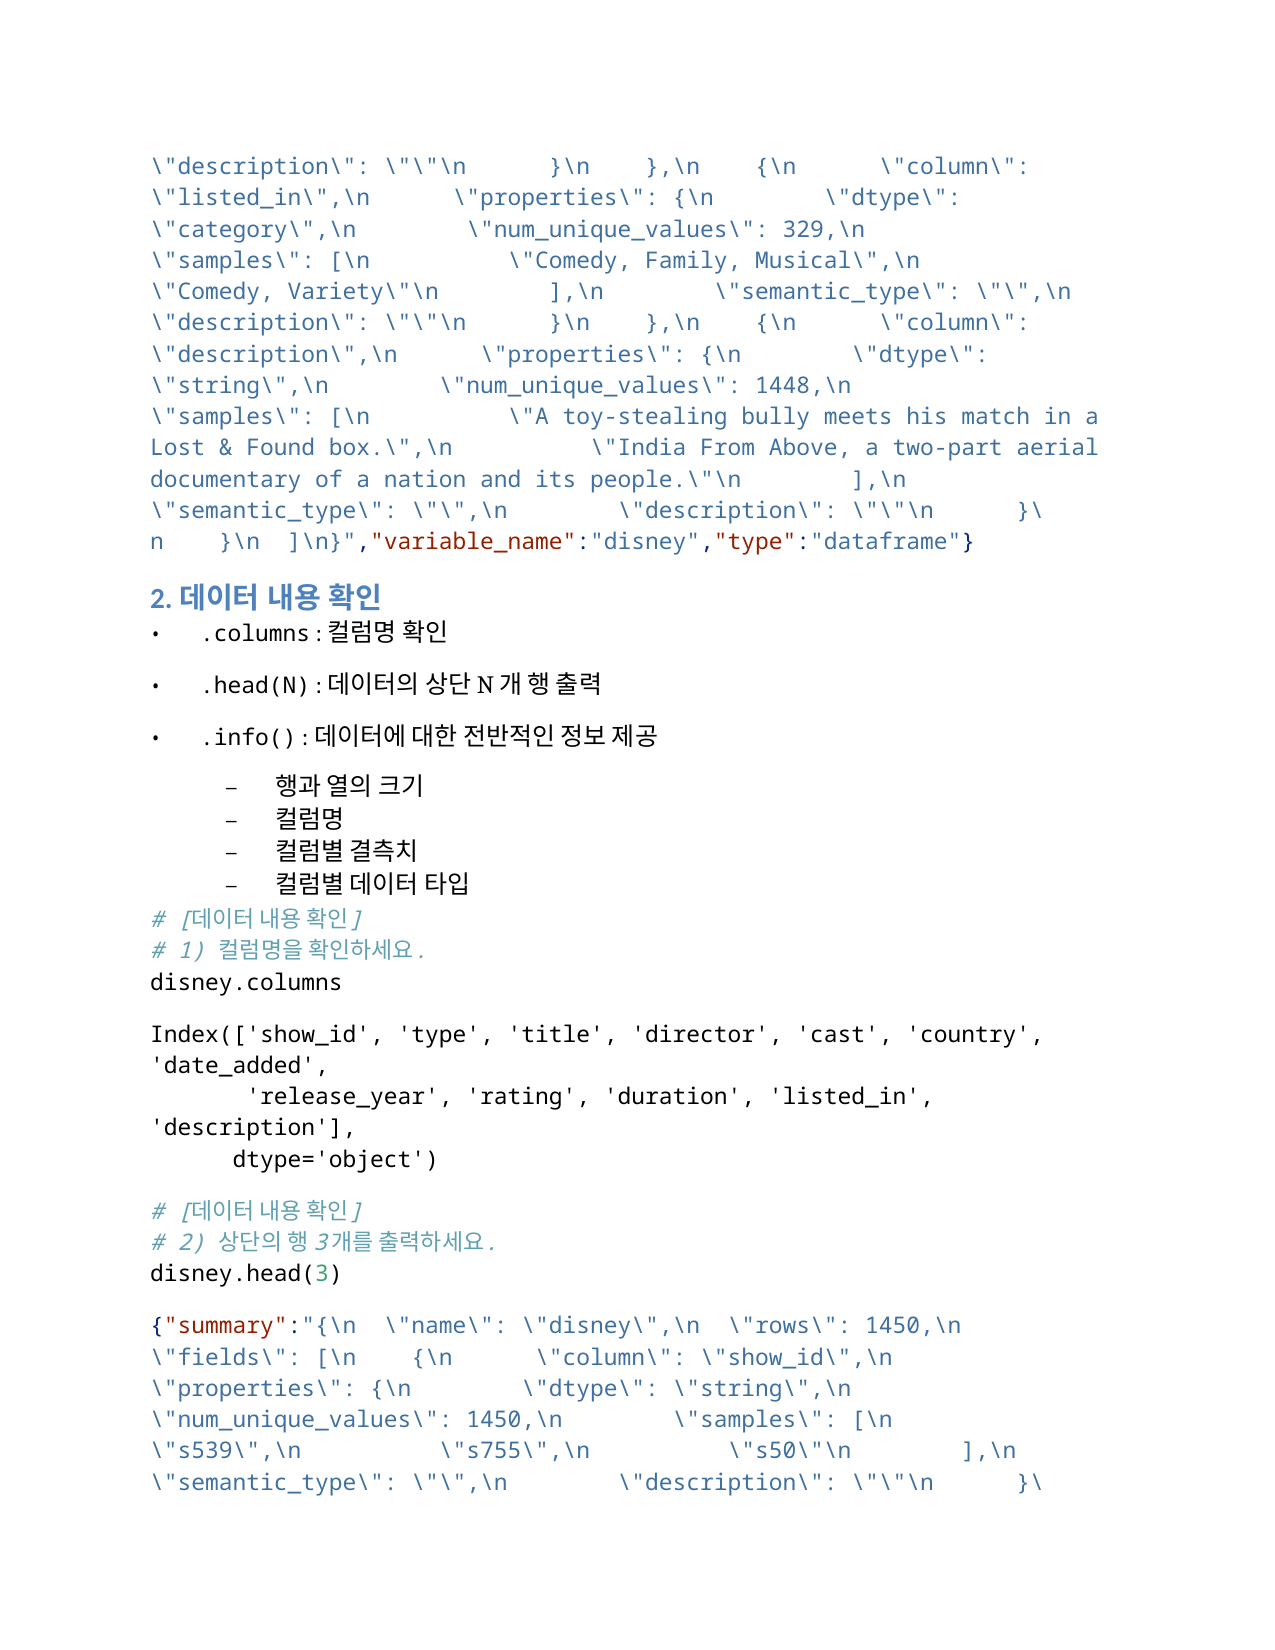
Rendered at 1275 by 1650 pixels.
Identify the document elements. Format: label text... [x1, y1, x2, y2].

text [150, 150, 1125, 556]
text # [데이터 내용 확인] # 1) 컬럼명을 확인하세요. disney.columns [150, 903, 1125, 997]
subtitle 2. 데이터 내용 확인 [150, 577, 1125, 617]
list 컬럼별 결측치 [225, 838, 1125, 867]
text # [데이터 내용 확인] # 2) 상단의 행 3개를 출력하세요. disney.head(3) [150, 1195, 1125, 1288]
list .columns : 컬럼명 확인 [150, 617, 1125, 648]
list 컬럼별 데이터 타입 [225, 871, 1125, 899]
list 컬럼명 [225, 806, 1125, 834]
list .info() : 데이터에 대한 전반적인 정보 제공 [150, 721, 1125, 752]
list 행과 열의 크기 [225, 773, 1125, 802]
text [150, 1309, 1125, 1497]
list .head(N) : 데이터의 상단 N개 행 출력 [150, 669, 1125, 700]
text Index(['show_id', 'type', 'title', 'director', 'cast', 'country', 'date_added', 'release_year', 'rating', 'duration', 'listed_in', 'description'], dtype='object') [150, 1018, 1125, 1174]
